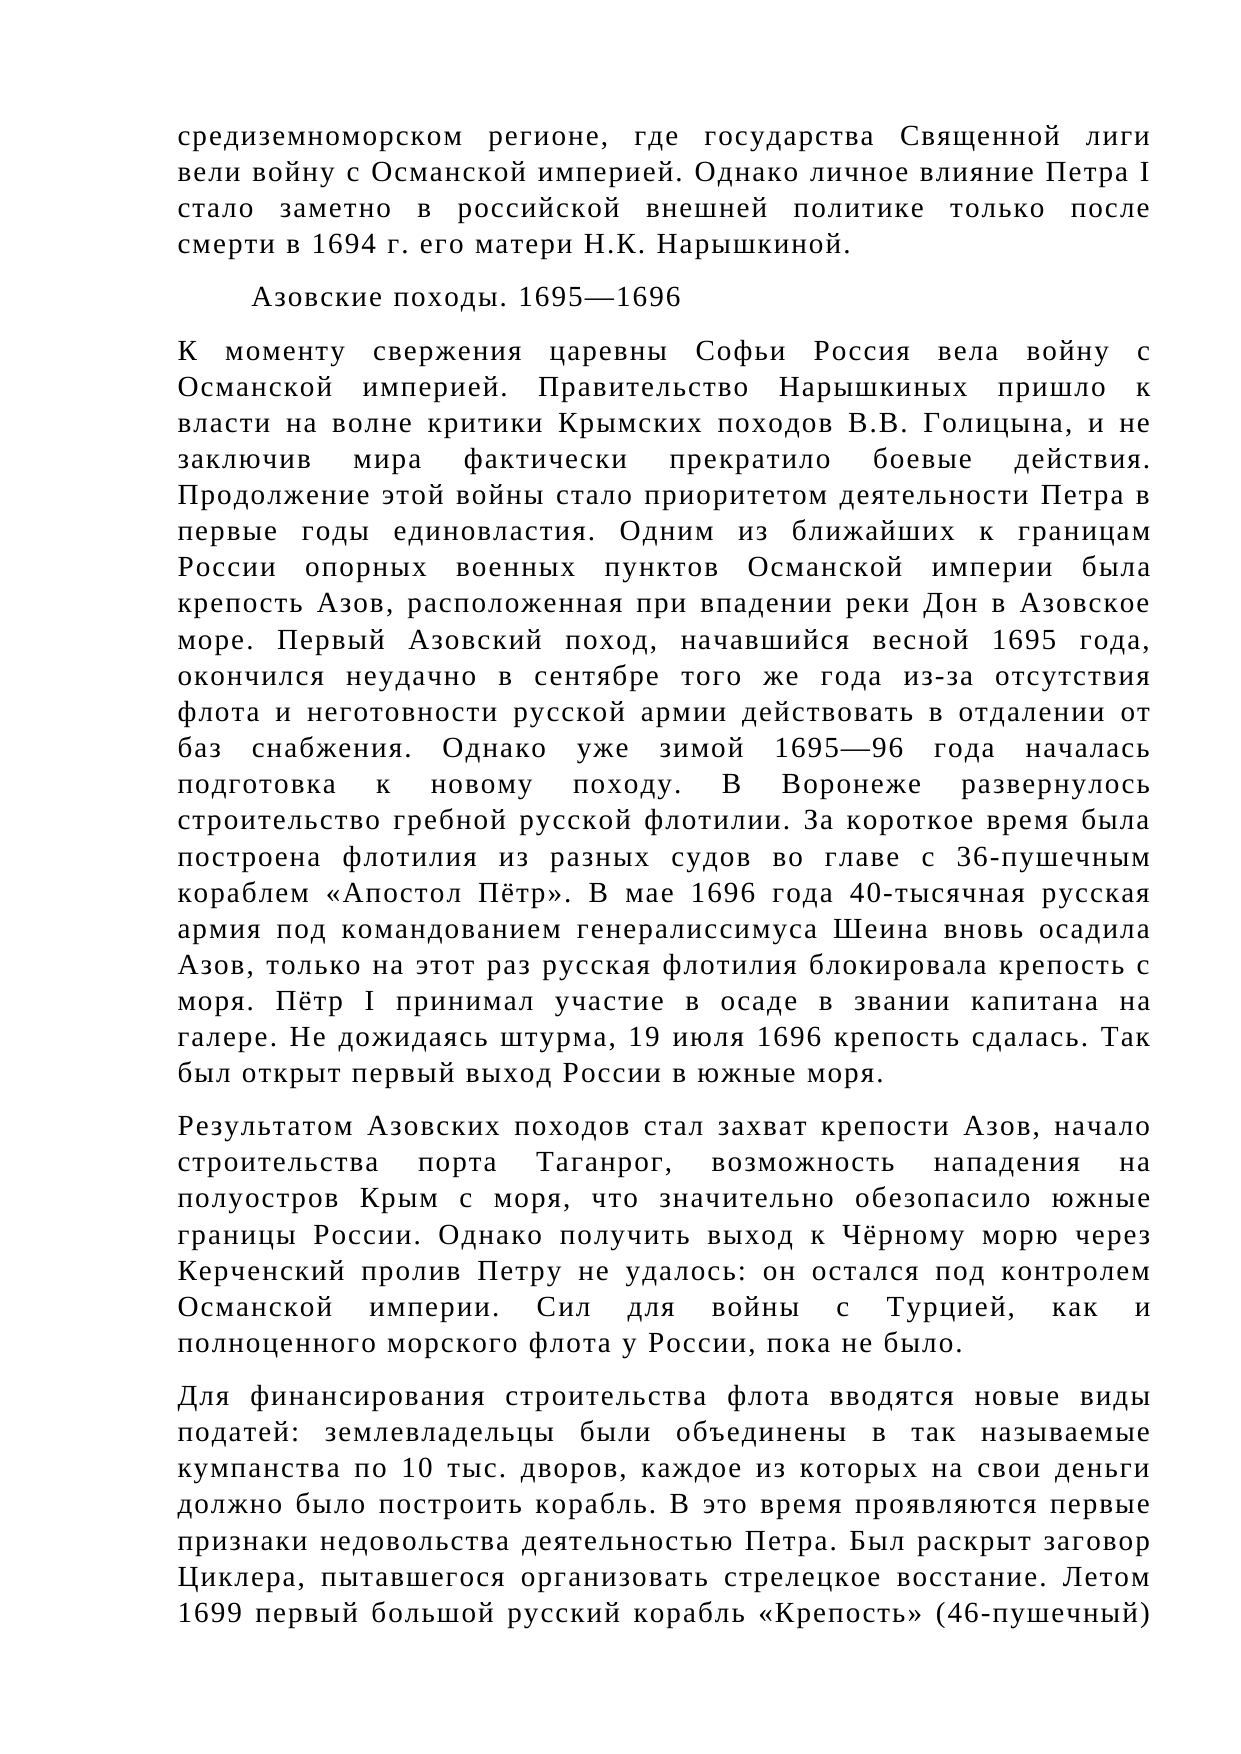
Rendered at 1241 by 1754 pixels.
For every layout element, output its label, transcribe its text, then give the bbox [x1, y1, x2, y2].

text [177, 1378, 1152, 1628]
text Результатом Азовских походов стал захват крепости Азов, начало строительства порта Таганрог, возможность нападения на полуостров Крым с моря, что значительно обезопасило южные границы России. Однако получить выход к Чёрному морю через Керченский пролив Петру не удалось: он остался под контролем Османской империи. Сил для войны с Турцией, как и полноценного морского флота у России, пока не было. [177, 1108, 1152, 1359]
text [177, 118, 1152, 260]
text К моменту свержения царевны Софьи Россия вела войну с Османской империей. Правительство Нарышкиных пришло к власти на волне критики Крымских походов В.В. Голицына, и не заключив мира фактически прекратило боевые действия. Продолжение этой войны стало приоритетом деятельности Петра в первые годы единовластия. Одним из ближайших к границам России опорных военных пунктов Османской империи была крепость Азов, расположенная при впадении реки Дон в Азовское море. Первый Азовский поход, начавшийся весной 1695 года, окончился неудачно в сентябре того же года из-за отсутствия флота и неготовности русской армии действовать в отдалении от баз снабжения. Однако уже зимой 1695—96 года началась подготовка к новому походу. В Воронеже развернулось строительство гребной русской флотилии. За короткое время была построена флотилия из разных судов во главе с 36-пушечным кораблем «Апостол Пётр». В мае 1696 года 40-тысячная русская армия под командованием генералиссимуса Шеина вновь осадила Азов, только на этот раз русская флотилия блокировала крепость с моря. Пётр I принимал участие в осаде в звании капитана на галере. Не дожидаясь штурма, 19 июля 1696 крепость сдалась. Так был открыт первый выход России в южные моря. [177, 333, 1152, 1089]
text Азовские походы. 1695—1696 [177, 279, 1152, 313]
